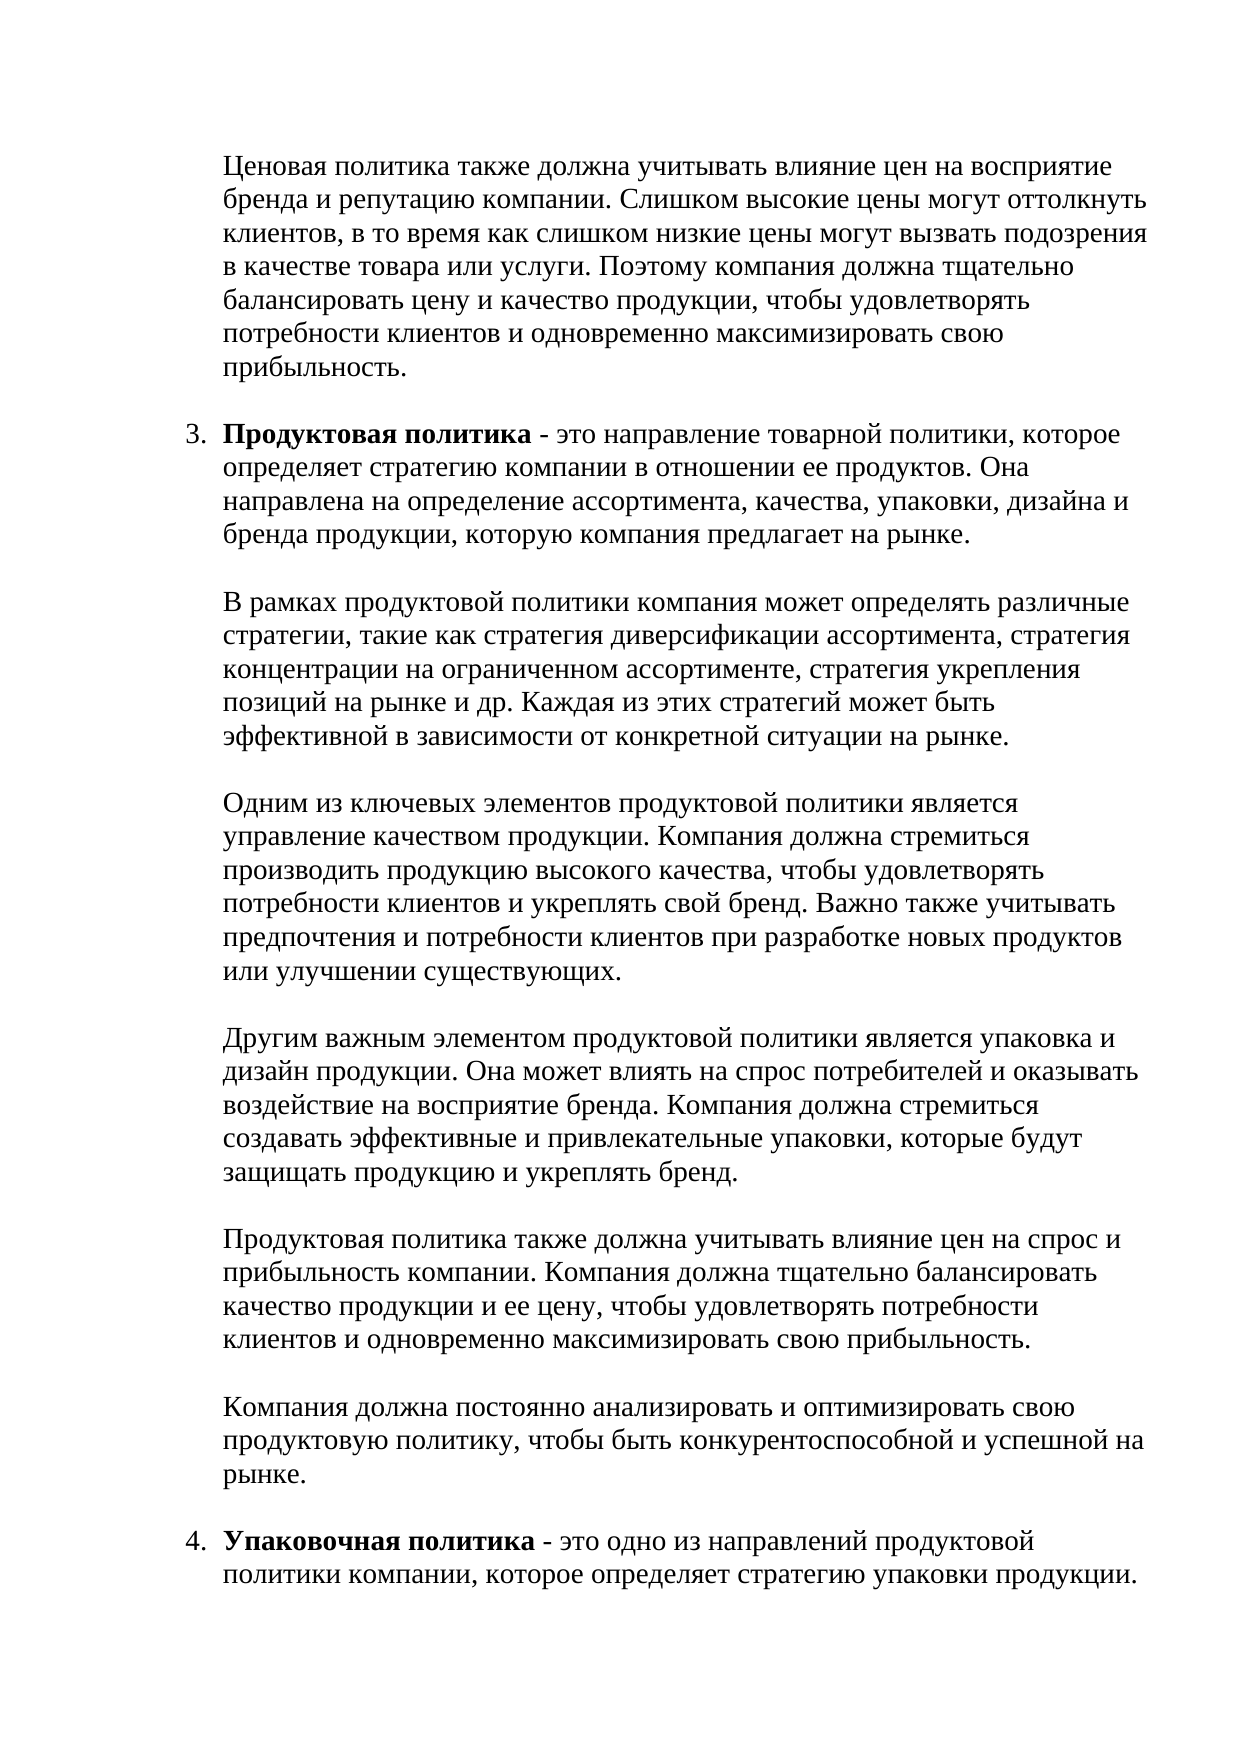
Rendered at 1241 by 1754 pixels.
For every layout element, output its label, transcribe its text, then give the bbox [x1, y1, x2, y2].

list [185, 1523, 1152, 1590]
list В рамках продуктовой политики компания может определять различные стратегии, такие как стратегия диверсификации ассортимента, стратегия концентрации на ограниченном ассортименте, стратегия укрепления позиций на рынке и др. Каждая из этих стратегий может быть эффективной в зависимости от конкретной ситуации на рынке. [223, 584, 1152, 751]
list Ценовая политика также должна учитывать влияние цен на восприятие бренда и репутацию компании. Слишком высокие цены могут оттолкнуть клиентов, в то время как слишком низкие цены могут вызвать подозрения в качестве товара или услуги. Поэтому компания должна тщательно балансировать цену и качество продукции, чтобы удовлетворять потребности клиентов и одновременно максимизировать свою прибыльность. [223, 148, 1152, 382]
list Компания должна постоянно анализировать и оптимизировать свою продуктовую политику, чтобы быть конкурентоспособной и успешной на рынке. [223, 1389, 1152, 1489]
list Одним из ключевых элементов продуктовой политики является управление качеством продукции. Компания должна стремиться производить продукцию высокого качества, чтобы удовлетворять потребности клиентов и укреплять свой бренд. Важно также учитывать предпочтения и потребности клиентов при разработке новых продуктов или улучшении существующих. [223, 785, 1152, 986]
list Продуктовая политика - это направление товарной политики, которое определяет стратегию компании в отношении ее продуктов. Она направлена на определение ассортимента, качества, упаковки, дизайна и бренда продукции, которую компания предлагает на рынке. [185, 416, 1152, 550]
list Продуктовая политика также должна учитывать влияние цен на спрос и прибыльность компании. Компания должна тщательно балансировать качество продукции и ее цену, чтобы удовлетворять потребности клиентов и одновременно максимизировать свою прибыльность. [223, 1221, 1152, 1355]
list Другим важным элементом продуктовой политики является упаковка и дизайн продукции. Она может влиять на спрос потребителей и оказывать воздействие на восприятие бренда. Компания должна стремиться создавать эффективные и привлекательные упаковки, которые будут защищать продукцию и укреплять бренд. [223, 1020, 1152, 1187]
